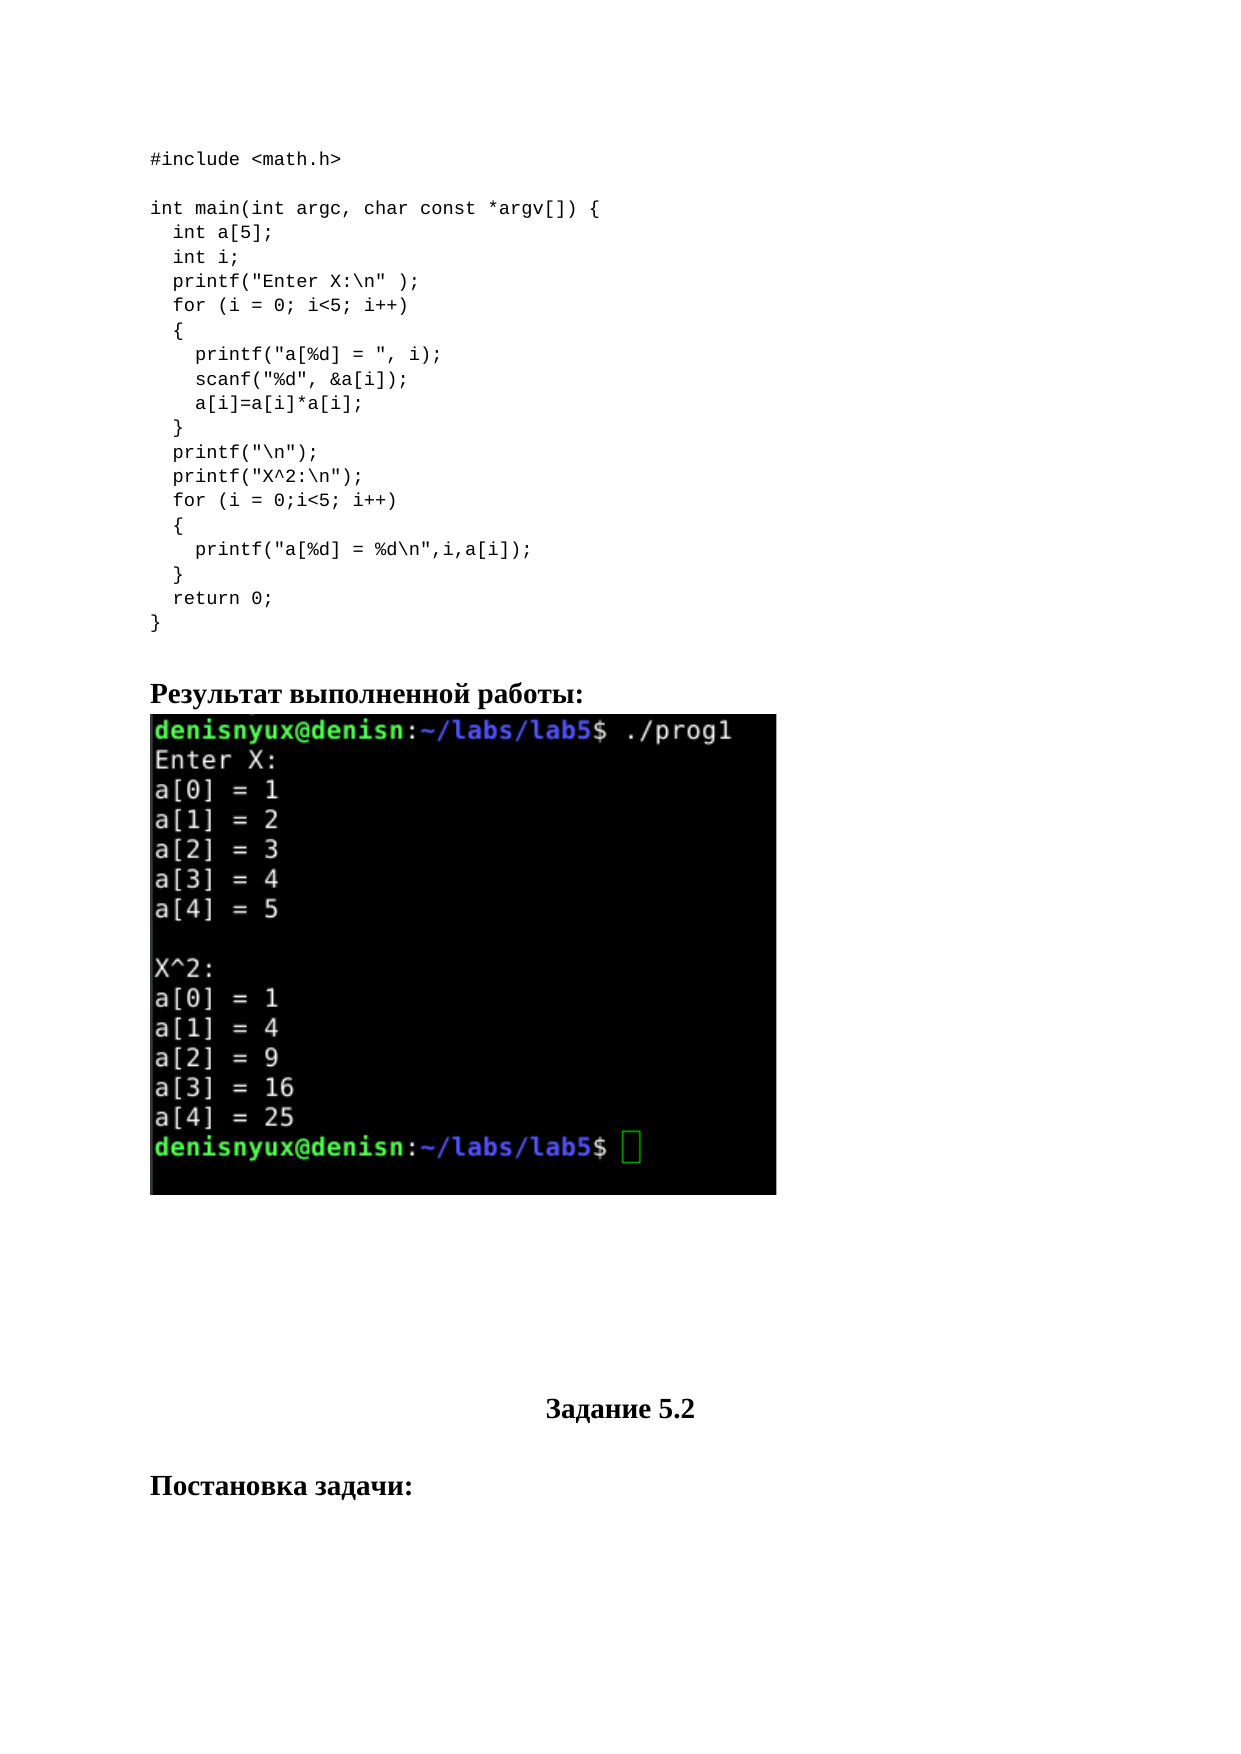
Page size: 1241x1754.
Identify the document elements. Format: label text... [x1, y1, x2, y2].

text return 0; [150, 589, 1090, 610]
text { [150, 516, 1090, 537]
text int a[5]; [150, 223, 1090, 244]
text #include <math.h> [150, 150, 1090, 171]
text Задание 5.2 [150, 1391, 1090, 1424]
text Постановка задачи: [150, 1468, 1090, 1501]
text int main(int argc, char const *argv[]) { [150, 199, 1090, 220]
text { [150, 321, 1090, 342]
text printf("X^2:\n"); [150, 467, 1090, 488]
picture [150, 714, 777, 1195]
text } [150, 564, 1090, 586]
text Результат выполненной работы: [150, 676, 1090, 709]
text printf("Enter X:\n" ); [150, 272, 1090, 293]
text printf("a[%d] = ", i); [150, 345, 1090, 366]
text a[i]=a[i]*a[i]; [150, 394, 1090, 415]
text scanf("%d", &a[i]); [150, 369, 1090, 391]
text int i; [150, 247, 1090, 269]
text } [150, 613, 1090, 634]
text printf("a[%d] = %d\n",i,a[i]); [150, 540, 1090, 561]
text for (i = 0; i<5; i++) [150, 296, 1090, 317]
text } [150, 418, 1090, 439]
text for (i = 0;i<5; i++) [150, 491, 1090, 512]
text printf("\n"); [150, 442, 1090, 464]
